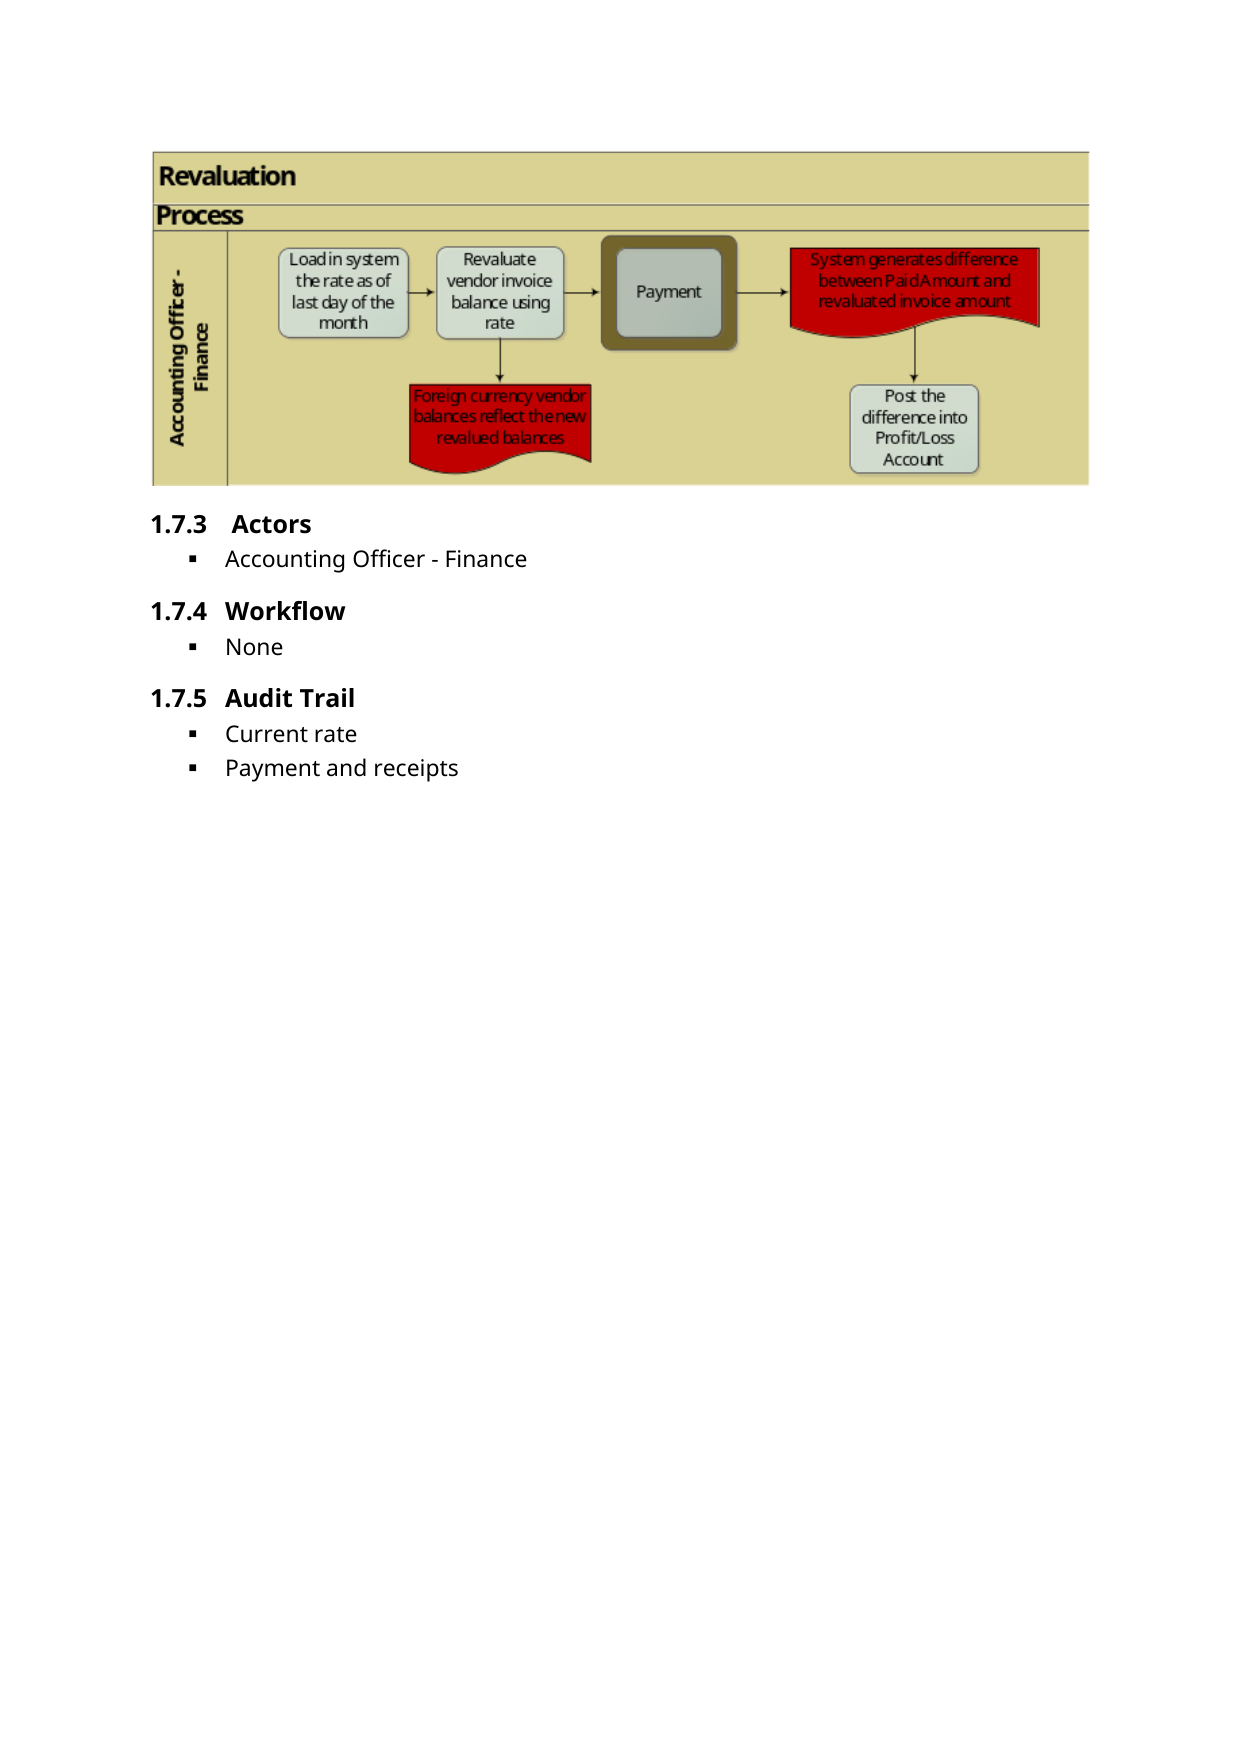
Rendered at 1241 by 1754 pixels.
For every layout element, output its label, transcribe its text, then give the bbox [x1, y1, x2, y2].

list Payment and receipts [187, 752, 1090, 783]
subtitle Workflow [150, 594, 1090, 628]
list Current rate [187, 718, 1090, 749]
subtitle Actors [150, 507, 1090, 541]
list Accounting Officer - Finance [187, 543, 1090, 575]
subtitle Audit Trail [150, 681, 1090, 715]
list None [187, 631, 1090, 662]
